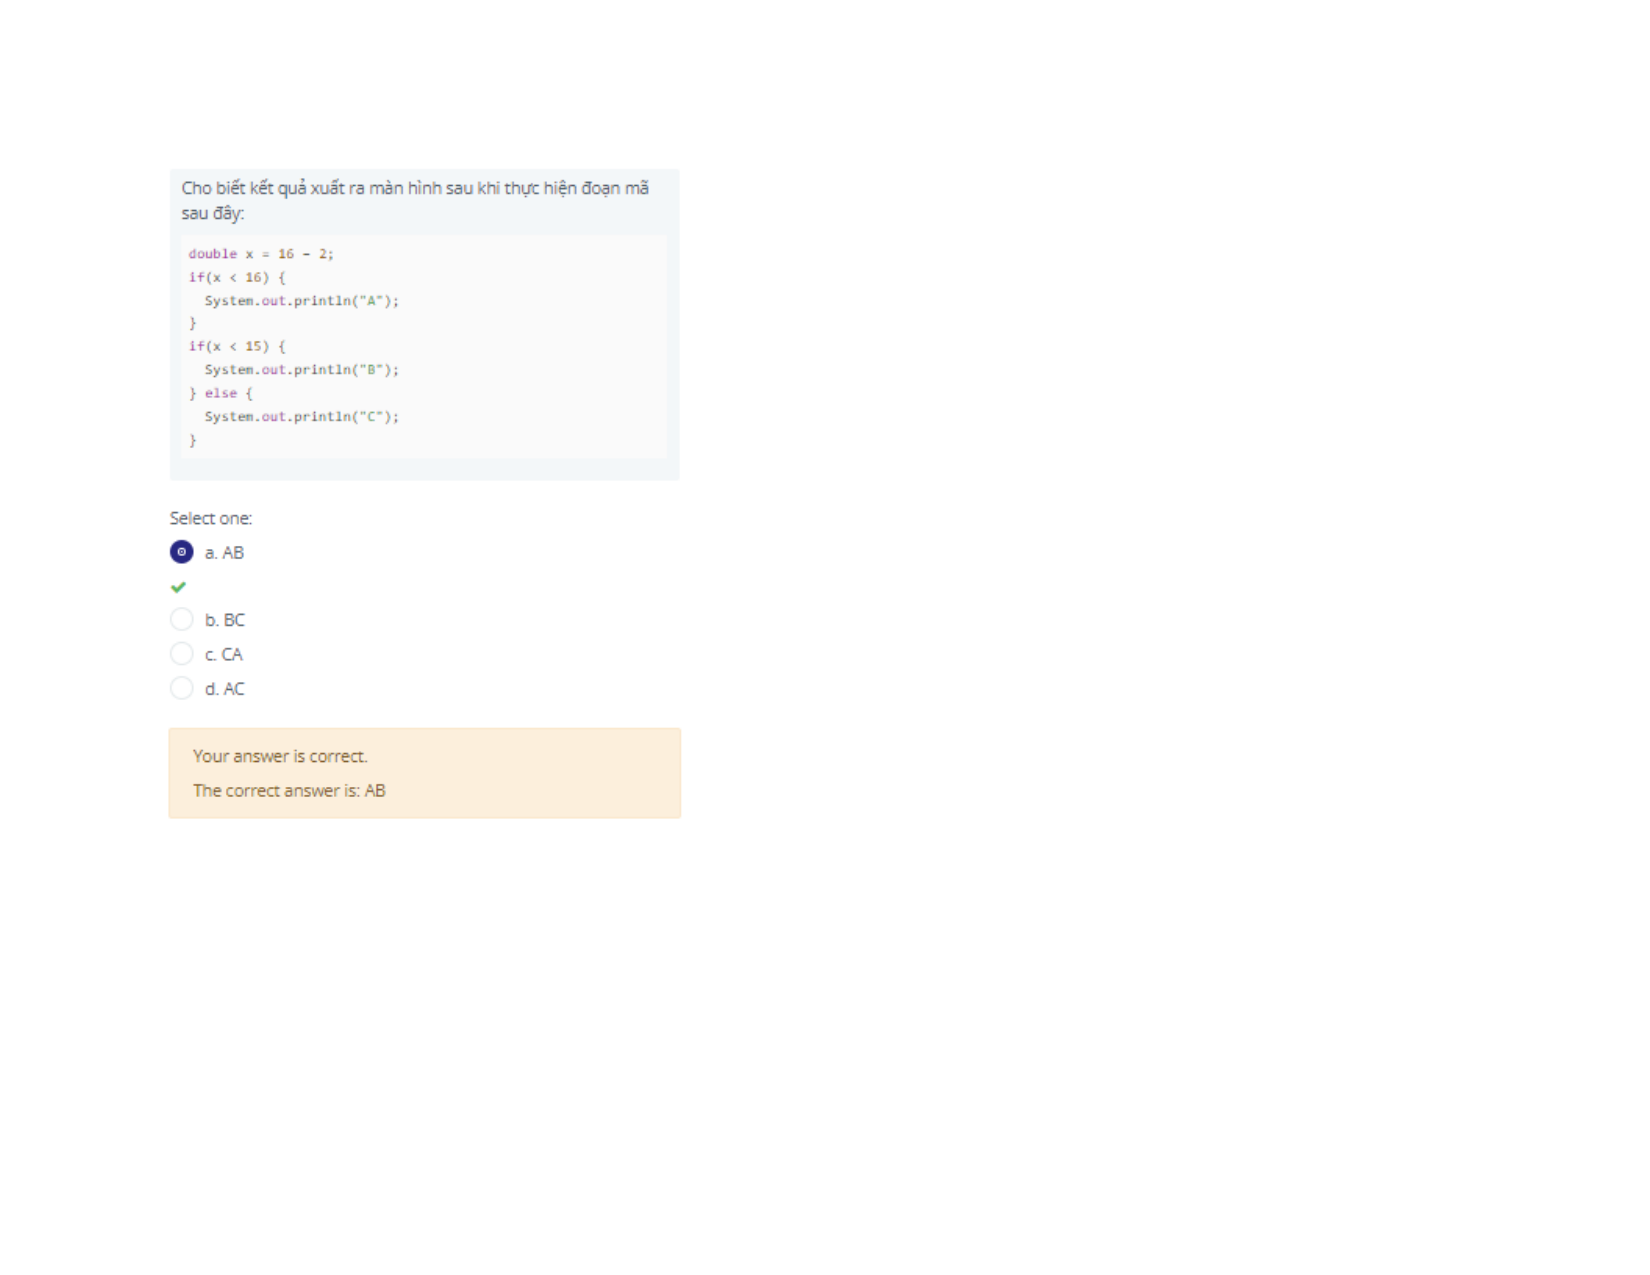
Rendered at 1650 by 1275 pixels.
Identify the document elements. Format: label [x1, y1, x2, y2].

picture [150, 150, 683, 822]
